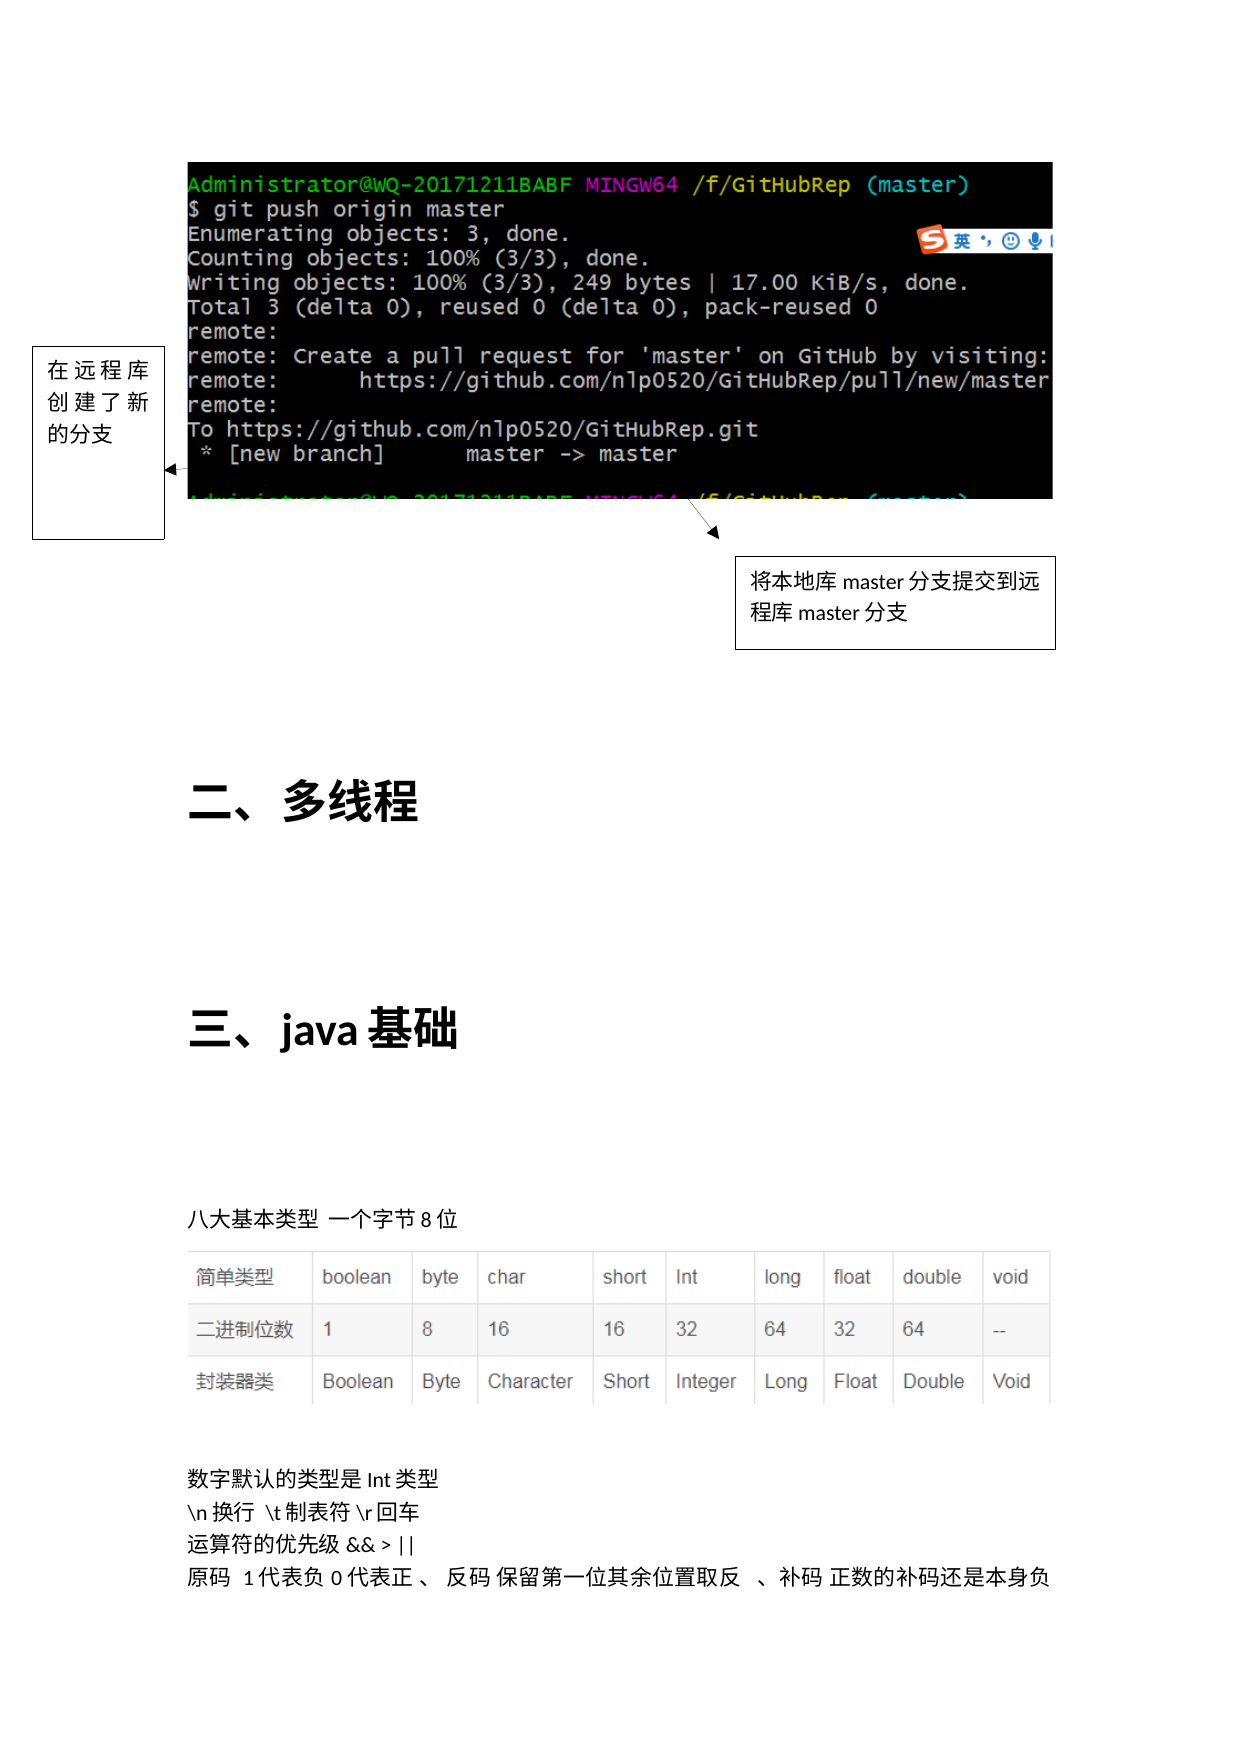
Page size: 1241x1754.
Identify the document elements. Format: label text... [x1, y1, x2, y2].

text 原码 1代表负 0代表正 、 反码 保留第一位其余位置取反 、补码 正数的补码还是本身负数的补码是反码+1 [187, 1559, 1053, 1592]
subtitle java基础 [187, 976, 1053, 1074]
text \n换行 \t制表符 \r回车 [187, 1494, 1053, 1527]
text 八大基本类型 一个字节8位 [187, 1202, 1053, 1234]
subtitle 多线程 [187, 750, 1053, 847]
picture [187, 1234, 1053, 1404]
text 数字默认的类型是Int类型 [187, 1462, 1053, 1494]
picture [187, 162, 1053, 499]
text 运算符的优先级 && > || [187, 1527, 1053, 1559]
